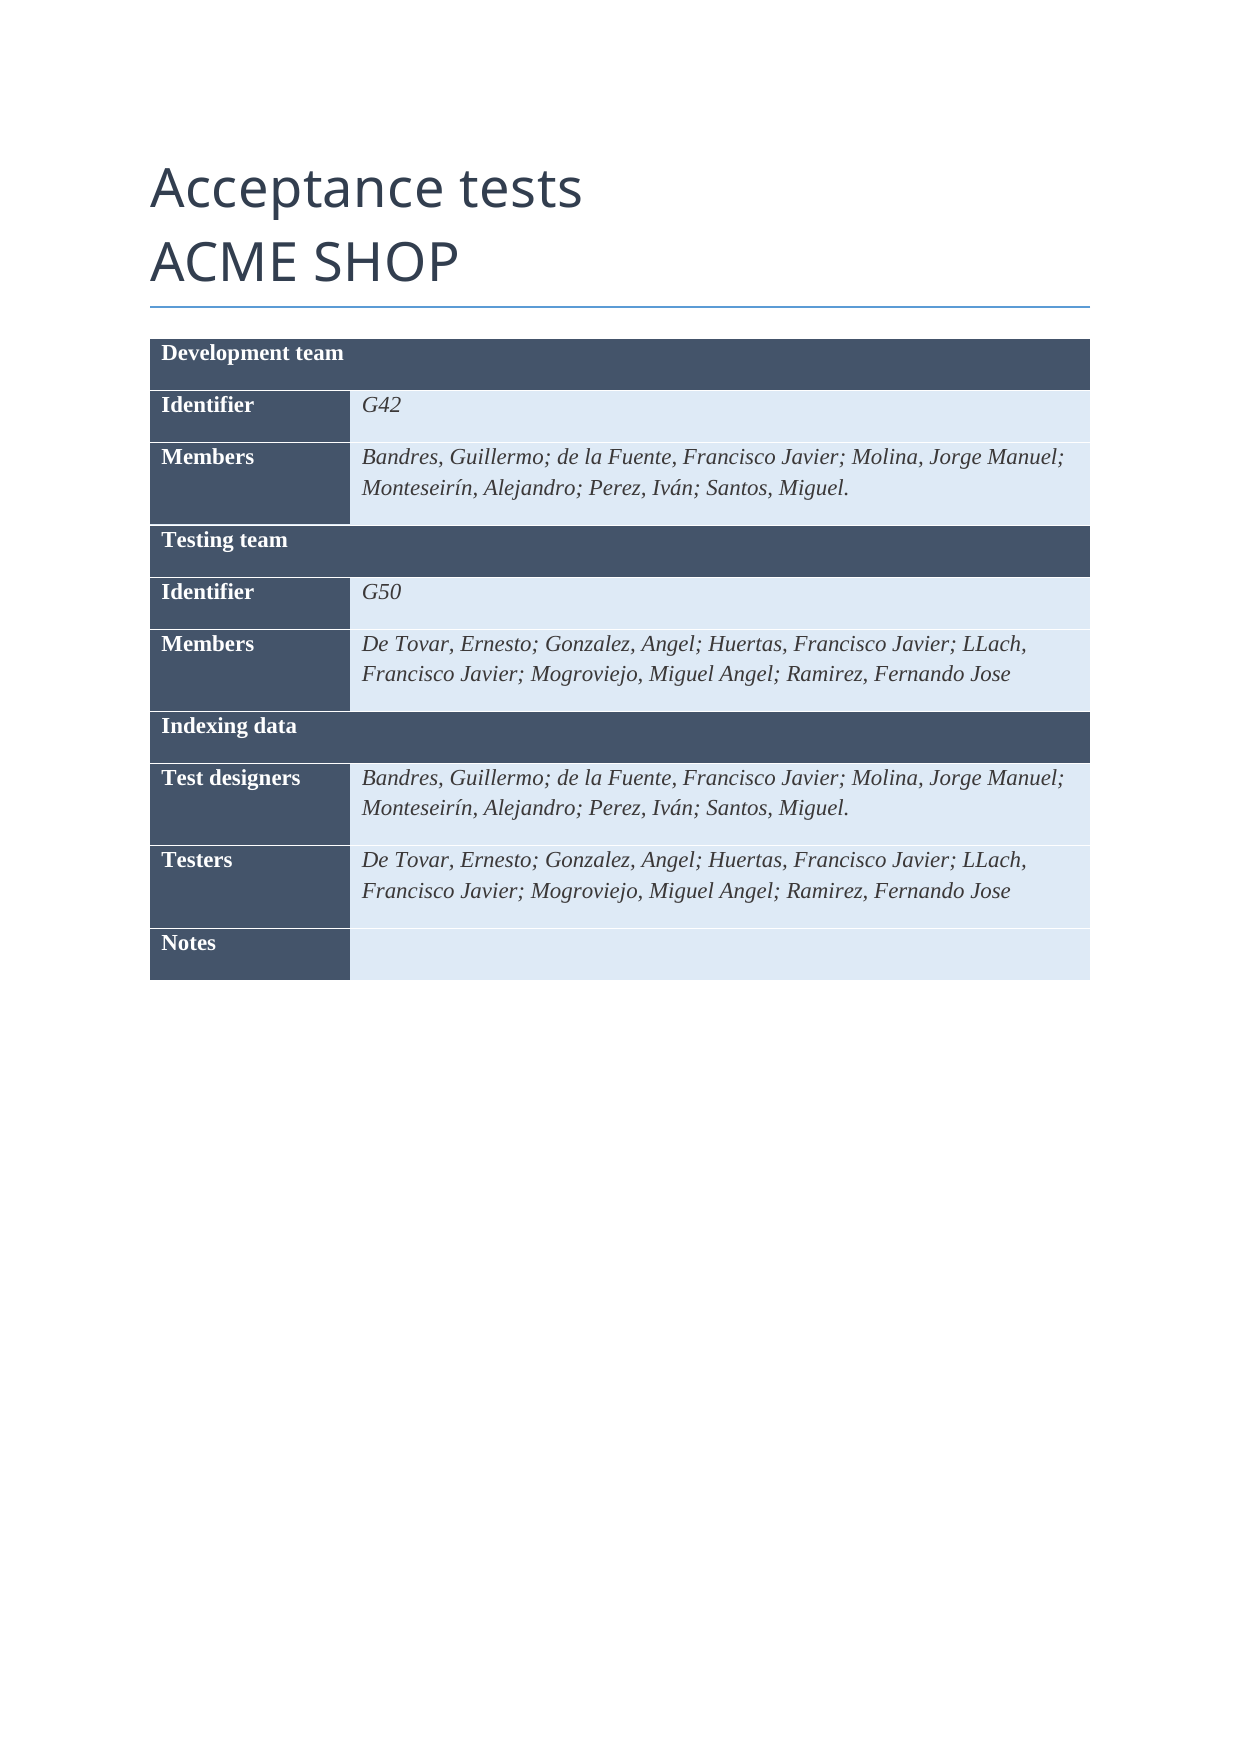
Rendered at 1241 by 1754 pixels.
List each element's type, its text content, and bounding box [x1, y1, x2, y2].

table_cell G50 [350, 578, 1090, 629]
table_cell Members [150, 630, 350, 711]
table_cell Testing team [150, 526, 1090, 577]
table_cell Members [150, 443, 350, 524]
table_cell [350, 929, 1090, 980]
table_cell Indexing data [150, 712, 1090, 763]
table_cell Notes [150, 929, 350, 980]
table_cell Bandres, Guillermo; de la Fuente, Francisco Javier; Molina, Jorge Manuel; Monteseirín, Alejandro; Perez, Iván; Santos, Miguel. [350, 764, 1090, 845]
table_cell Identifier [150, 578, 350, 629]
table_cell Test designers [150, 764, 350, 845]
title Acceptance tests ACME SHOP [150, 150, 1090, 306]
table_header Development team [150, 339, 1090, 390]
table_cell Testers [150, 846, 350, 928]
table_cell Identifier [150, 391, 350, 442]
table_cell Bandres, Guillermo; de la Fuente, Francisco Javier; Molina, Jorge Manuel; Monteseirín, Alejandro; Perez, Iván; Santos, Miguel. [350, 443, 1090, 524]
table_cell G42 [350, 391, 1090, 442]
table_cell De Tovar, Ernesto; Gonzalez, Angel; Huertas, Francisco Javier; LLach, Francisco Javier; Mogroviejo, Miguel Angel; Ramirez, Fernando Jose [350, 630, 1090, 711]
table_cell De Tovar, Ernesto; Gonzalez, Angel; Huertas, Francisco Javier; LLach, Francisco Javier; Mogroviejo, Miguel Angel; Ramirez, Fernando Jose [350, 846, 1090, 928]
